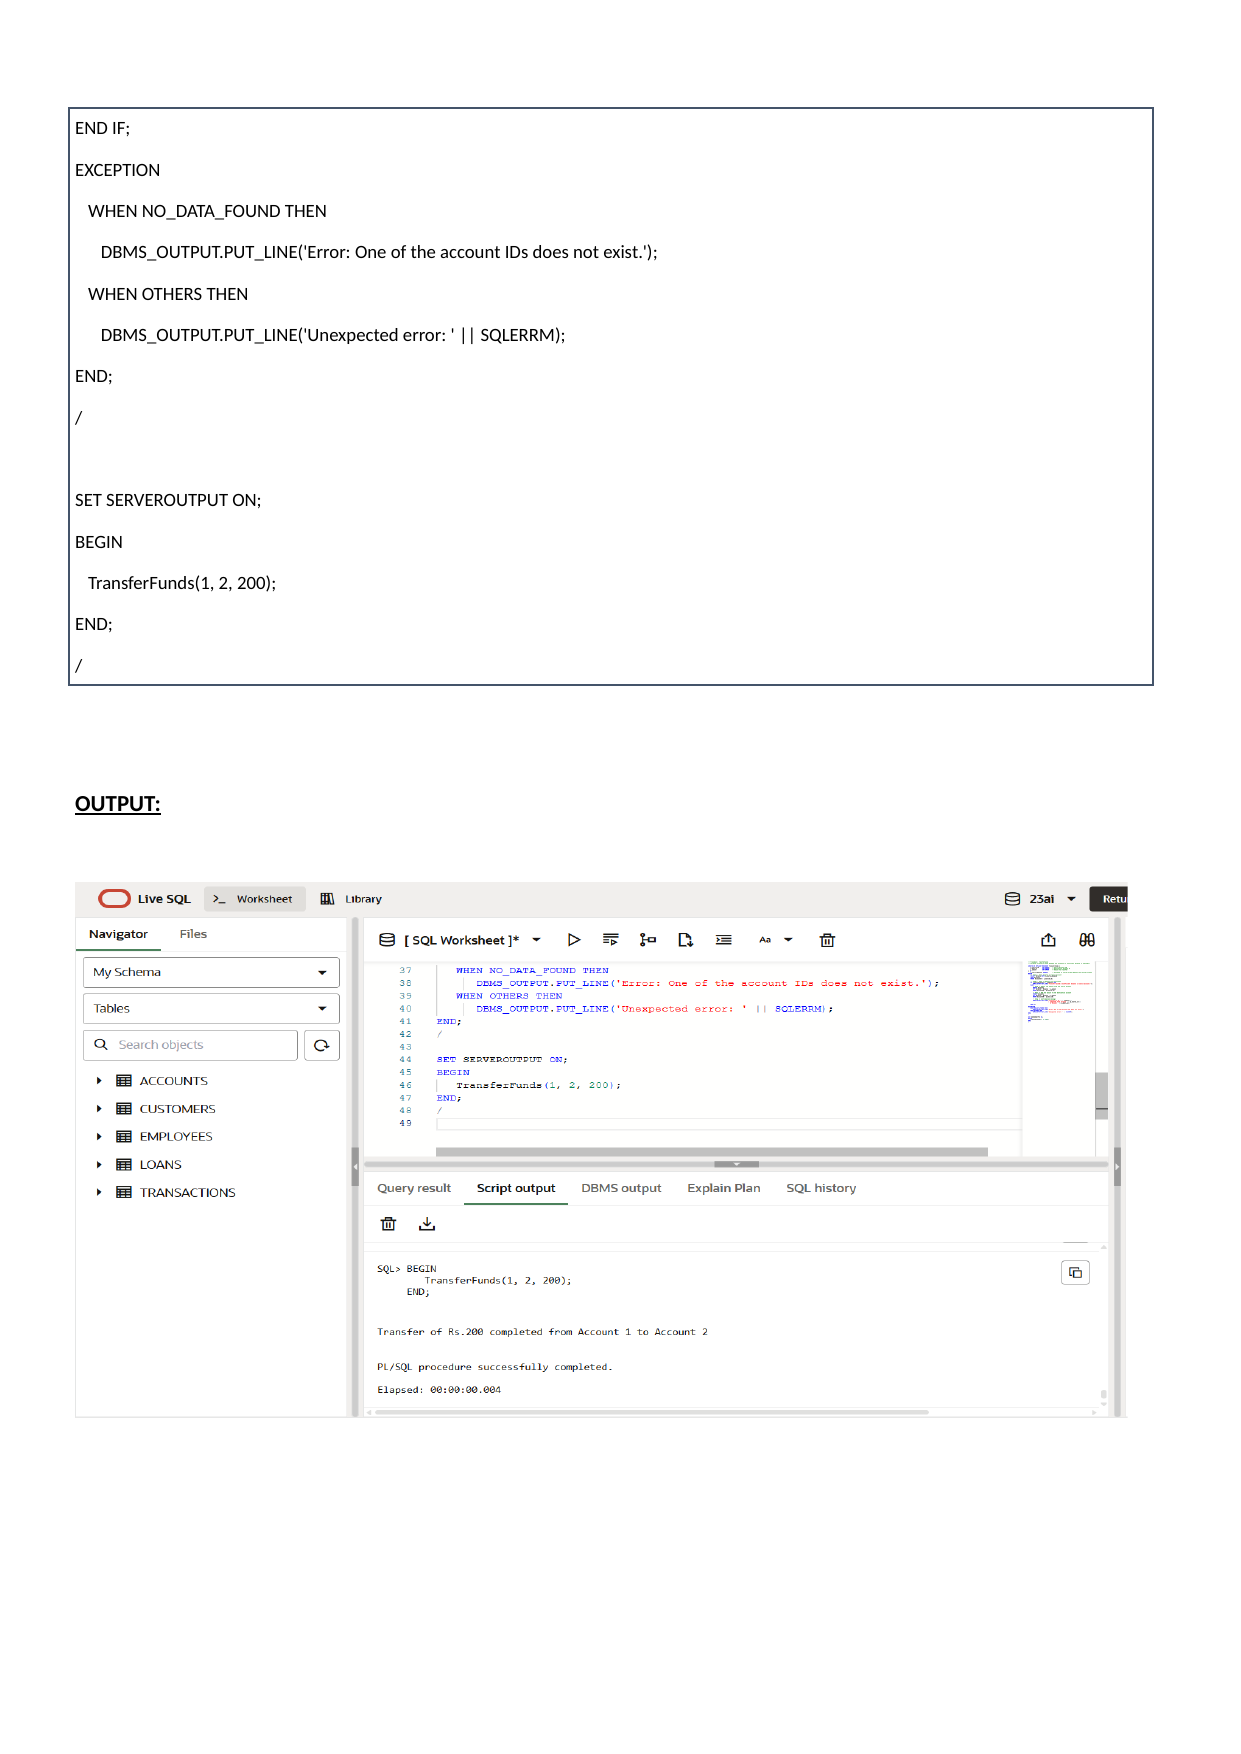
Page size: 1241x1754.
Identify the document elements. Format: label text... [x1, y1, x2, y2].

text END; [75, 613, 1152, 636]
picture [75, 882, 1128, 1419]
text DBMS_OUTPUT.PUT_LINE('Unexpected error: ' || SQLERRM); [75, 323, 1152, 346]
text DBMS_OUTPUT.PUT_LINE('Error: One of the account IDs does not exist.'); [75, 240, 1152, 263]
text END; [75, 364, 1152, 387]
text WHEN OTHERS THEN [75, 282, 1152, 305]
text BEGIN [75, 530, 1152, 553]
text TransferFunds(1, 2, 200); [75, 571, 1152, 594]
text / [75, 406, 1152, 429]
text / [75, 654, 1152, 677]
text OUTPUT: [75, 789, 1165, 817]
text END IF; [75, 116, 1152, 139]
text WHEN NO_DATA_FOUND THEN [75, 199, 1152, 222]
text SET SERVEROUTPUT ON; [75, 488, 1152, 511]
text EXCEPTION [75, 158, 1152, 181]
